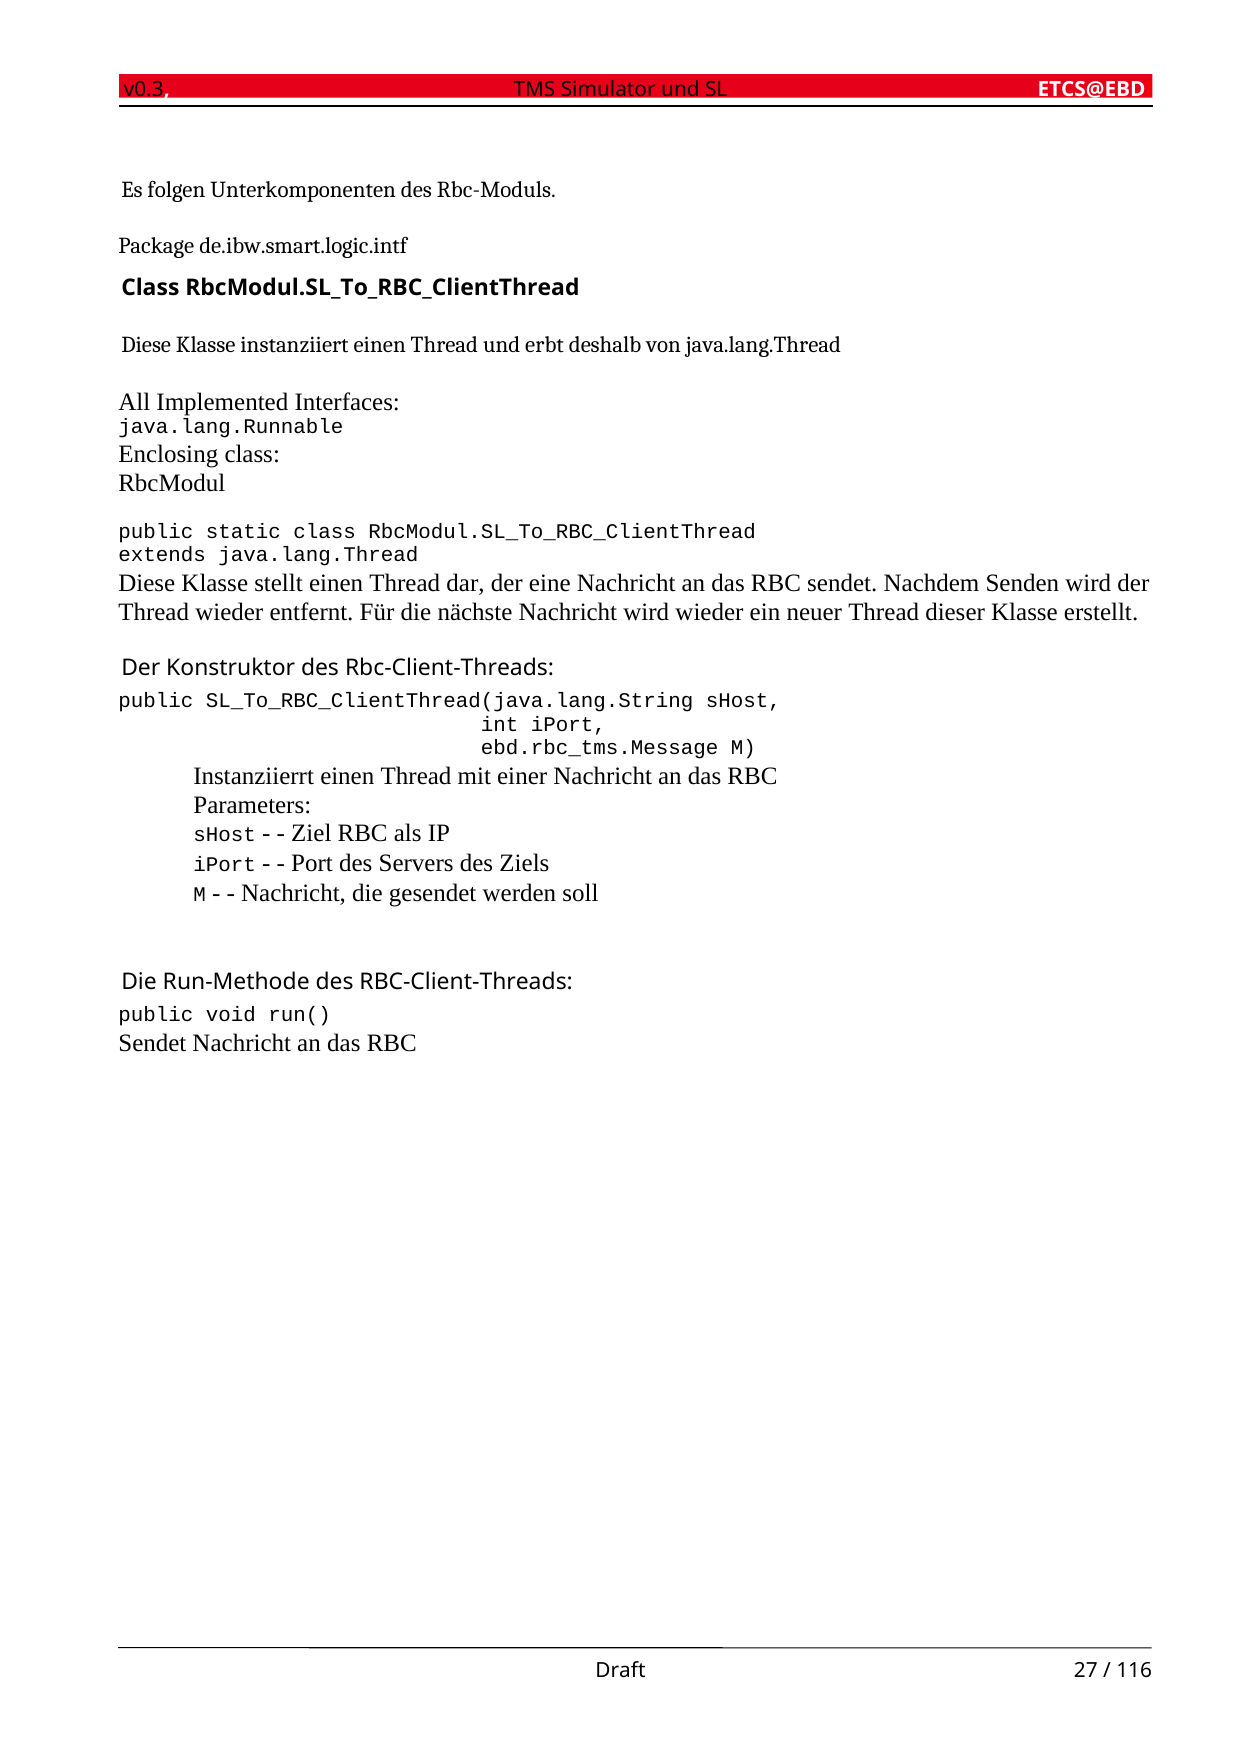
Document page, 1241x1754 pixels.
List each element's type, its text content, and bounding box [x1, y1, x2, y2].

list All Implemented Interfaces: [118, 387, 1152, 416]
list sHost - - Ziel RBC als IP [193, 818, 1152, 848]
subtitle Die Run-Methode des RBC-Client-Threads: [121, 965, 1149, 996]
text public void run() [118, 1004, 1152, 1028]
list iPort - - Port des Servers des Ziels [193, 848, 1152, 878]
text extends java.lang.Thread [118, 544, 1152, 568]
subtitle Der Konstruktor des Rbc-Client-Threads: [121, 651, 1149, 682]
text Sendet Nachricht an das RBC [118, 1028, 1152, 1057]
list Instanziierrt einen Thread mit einer Nachricht an das RBC [193, 761, 1152, 790]
list Diese Klasse stellt einen Thread dar, der eine Nachricht an das RBC sendet. Nachdem Senden wird der Thread wieder entfernt. Für die nächste Nachricht wird wieder ein neuer Thread dieser Klasse erstellt. [118, 568, 1152, 626]
text Es folgen Unterkomponenten des Rbc-Moduls. [121, 177, 1149, 203]
list Enclosing class: [118, 439, 1152, 468]
list RbcModul [118, 468, 1152, 497]
subtitle Class RbcModul.SL_To_RBC_ClientThread [121, 271, 1149, 302]
text int iPort, [118, 714, 1152, 737]
text ebd.rbc_tms.Message M) [118, 737, 1152, 761]
text public static class RbcModul.SL_To_RBC_ClientThread [118, 521, 1152, 544]
text Diese Klasse instanziiert einen Thread und erbt deshalb von java.lang.Thread [121, 332, 1152, 358]
list M - - Nachricht, die gesendet werden soll [193, 878, 1152, 907]
text Package de.ibw.smart.logic.intf [118, 232, 1152, 259]
list Parameters: [193, 790, 1152, 818]
text public SL_To_RBC_ClientThread​(java.lang.String sHost, [118, 690, 1152, 714]
list java.lang.Runnable [118, 416, 1152, 439]
